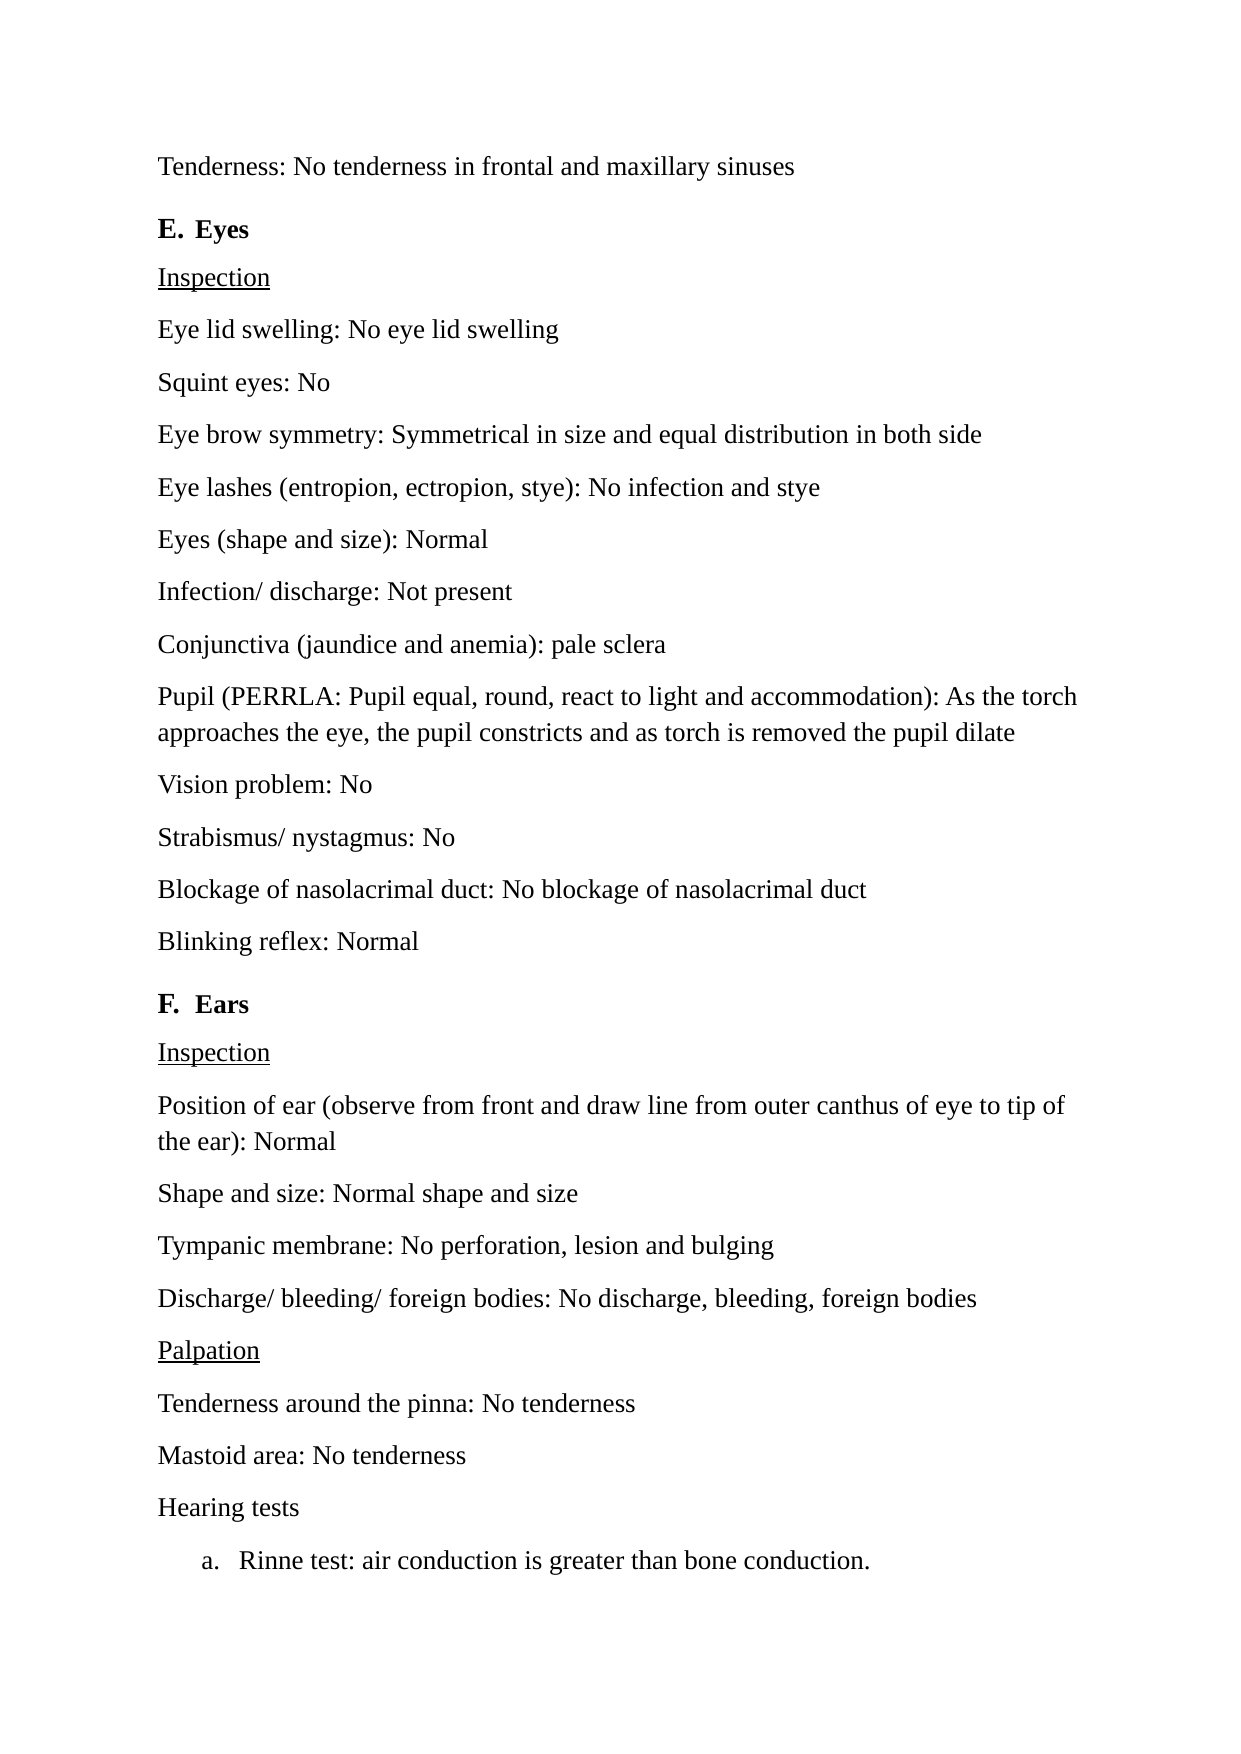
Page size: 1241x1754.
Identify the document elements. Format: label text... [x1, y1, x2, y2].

text Tenderness: No tenderness in frontal and maxillary sinuses [157, 150, 1083, 181]
text Eye lashes (entropion, ectropion, stye): No infection and stye [157, 471, 1083, 502]
text Eye brow symmetry: Symmetrical in size and equal distribution in both side [157, 418, 1083, 449]
text Position of ear (observe from front and draw line from outer canthus of eye to tip of the ear): Normal [157, 1089, 1083, 1156]
text Vision problem: No [157, 768, 1083, 799]
list Rinne test: air conduction is greater than bone conduction. [201, 1544, 1083, 1575]
text Shape and size: Normal shape and size [157, 1177, 1083, 1208]
text Hearing tests [157, 1491, 1083, 1523]
text Blockage of nasolacrimal duct: No blockage of nasolacrimal duct [157, 873, 1083, 904]
text Inspection [157, 261, 1083, 292]
text Mastoid area: No tenderness [157, 1439, 1083, 1470]
text Inspection [157, 1037, 1083, 1068]
text Conjunctiva (jaundice and anemia): pale sclera [157, 628, 1083, 659]
text Discharge/ bleeding/ foreign bodies: No discharge, bleeding, foreign bodies [157, 1282, 1083, 1313]
text Tympanic membrane: No perforation, lesion and bulging [157, 1229, 1083, 1261]
text Eye lid swelling: No eye lid swelling [157, 313, 1083, 344]
text Blinking reflex: Normal [157, 926, 1083, 957]
text Tenderness around the pinna: No tenderness [157, 1387, 1083, 1418]
text Palpation [157, 1334, 1083, 1365]
text Squint eyes: No [157, 366, 1083, 397]
text Pupil (PERRLA: Pupil equal, round, react to light and accommodation): As the torch approaches the eye, the pupil constricts and as torch is removed the pupil dilate [157, 680, 1083, 747]
text Strabismus/ nystagmus: No [157, 821, 1083, 852]
text Infection/ discharge: Not present [157, 575, 1083, 607]
text Eyes (shape and size): Normal [157, 523, 1083, 554]
list Ears [157, 986, 1083, 1020]
list Eyes [157, 211, 1083, 244]
